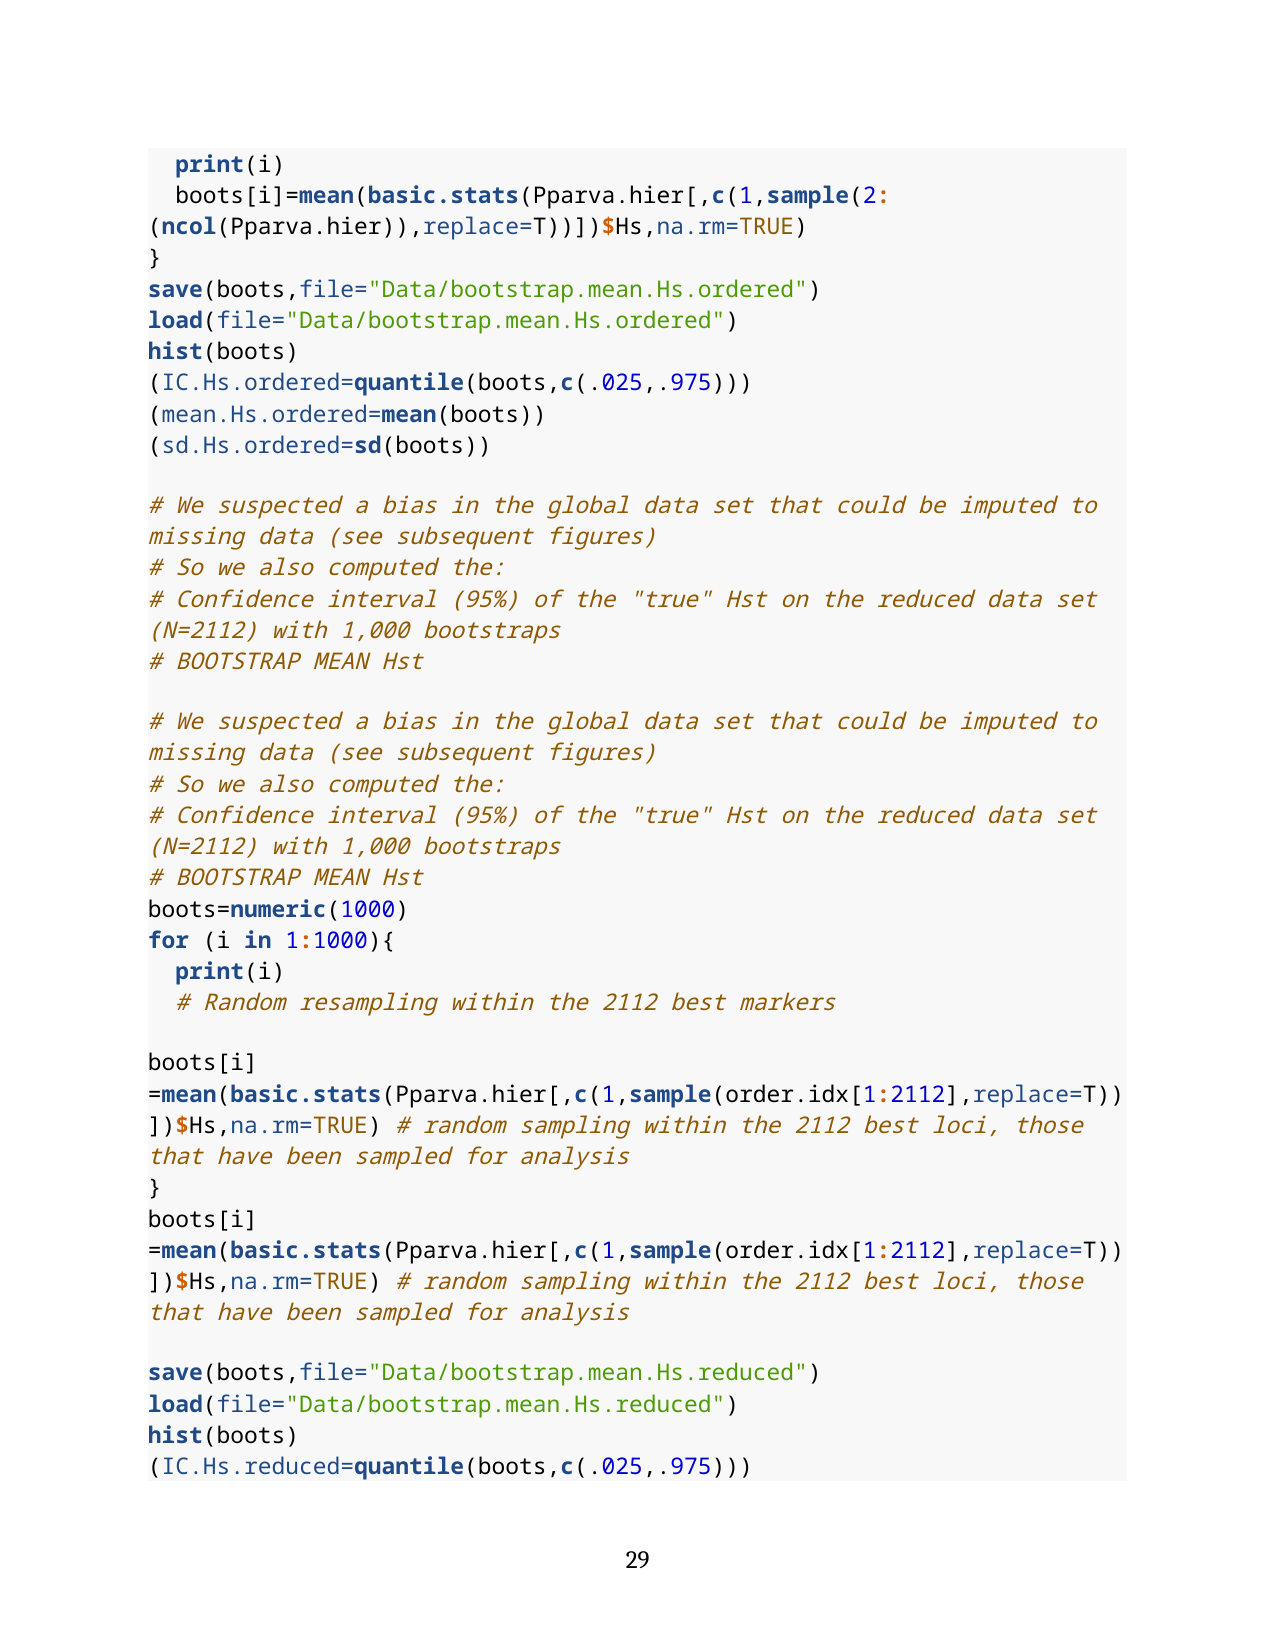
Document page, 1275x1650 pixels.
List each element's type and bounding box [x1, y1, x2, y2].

text [148, 148, 1127, 1481]
